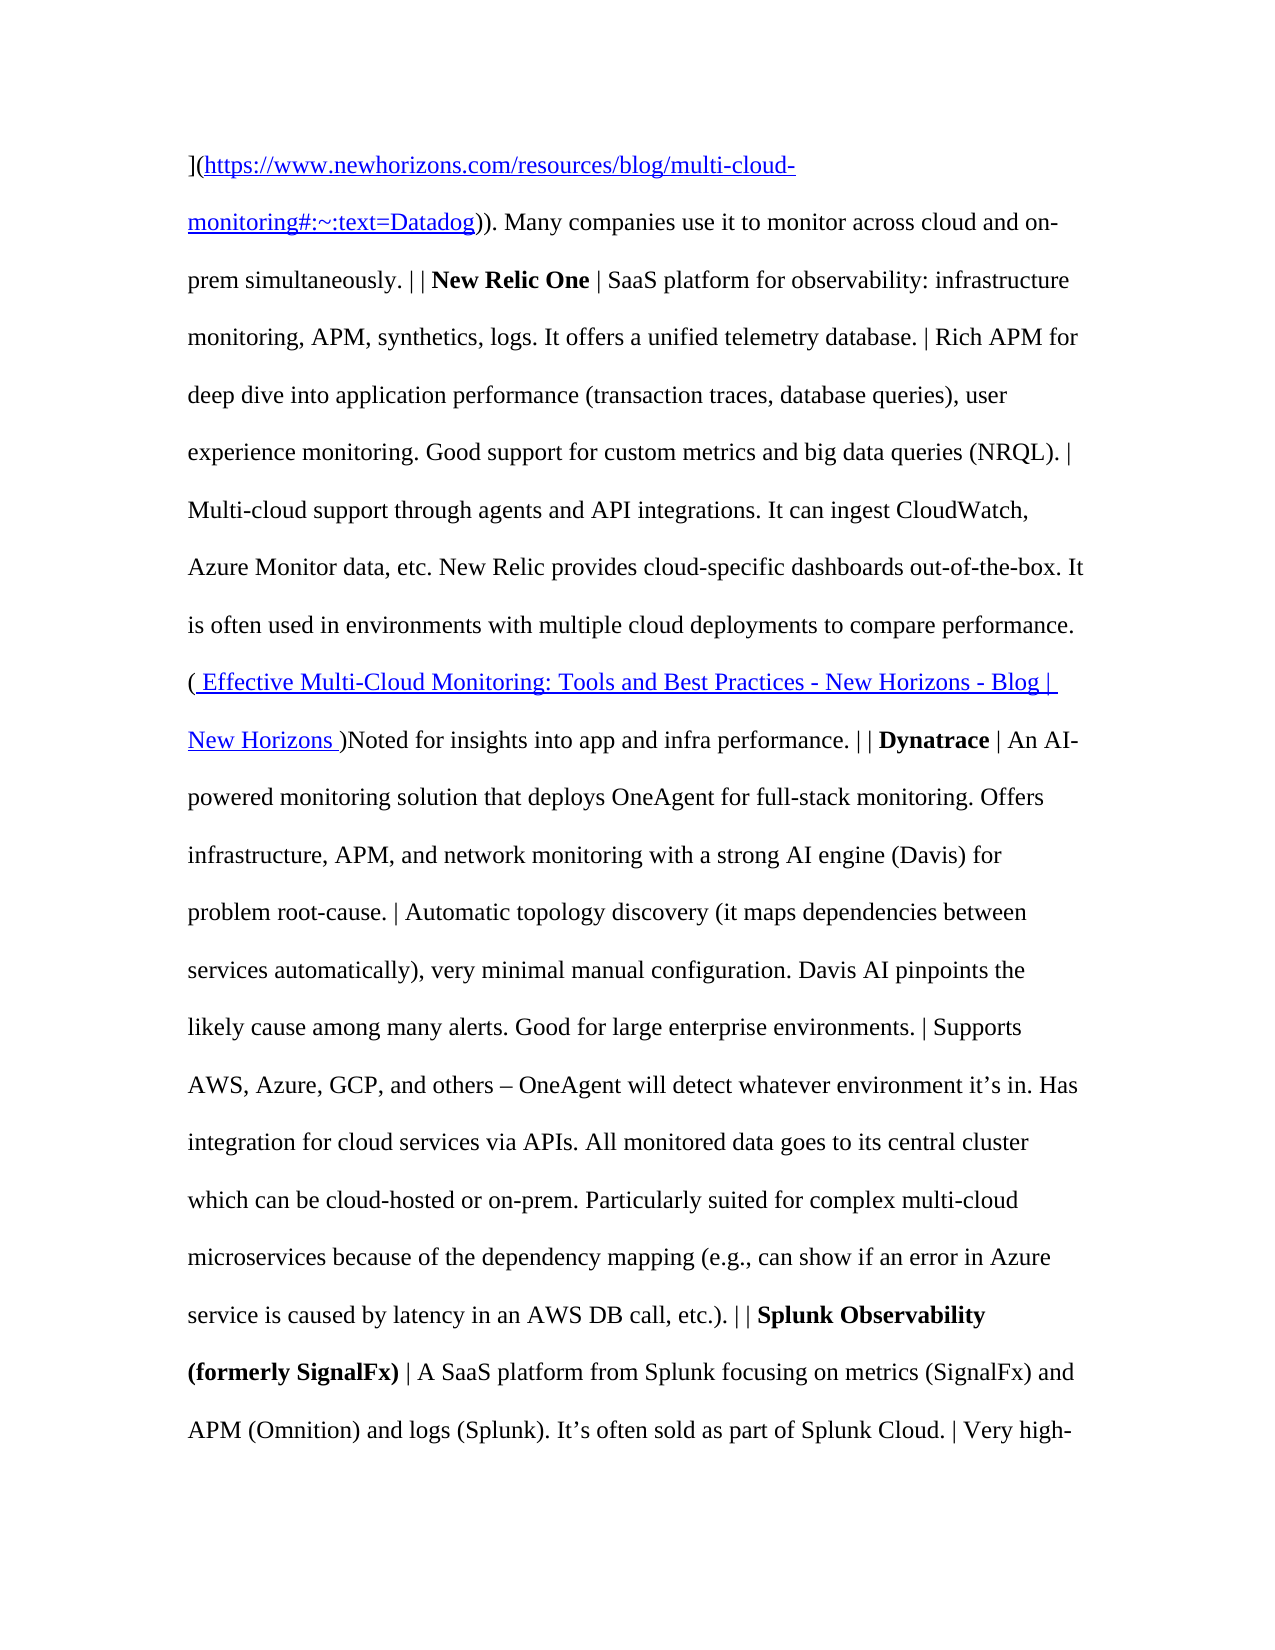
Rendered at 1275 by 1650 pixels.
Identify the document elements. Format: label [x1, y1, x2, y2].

text [187, 150, 1087, 1444]
